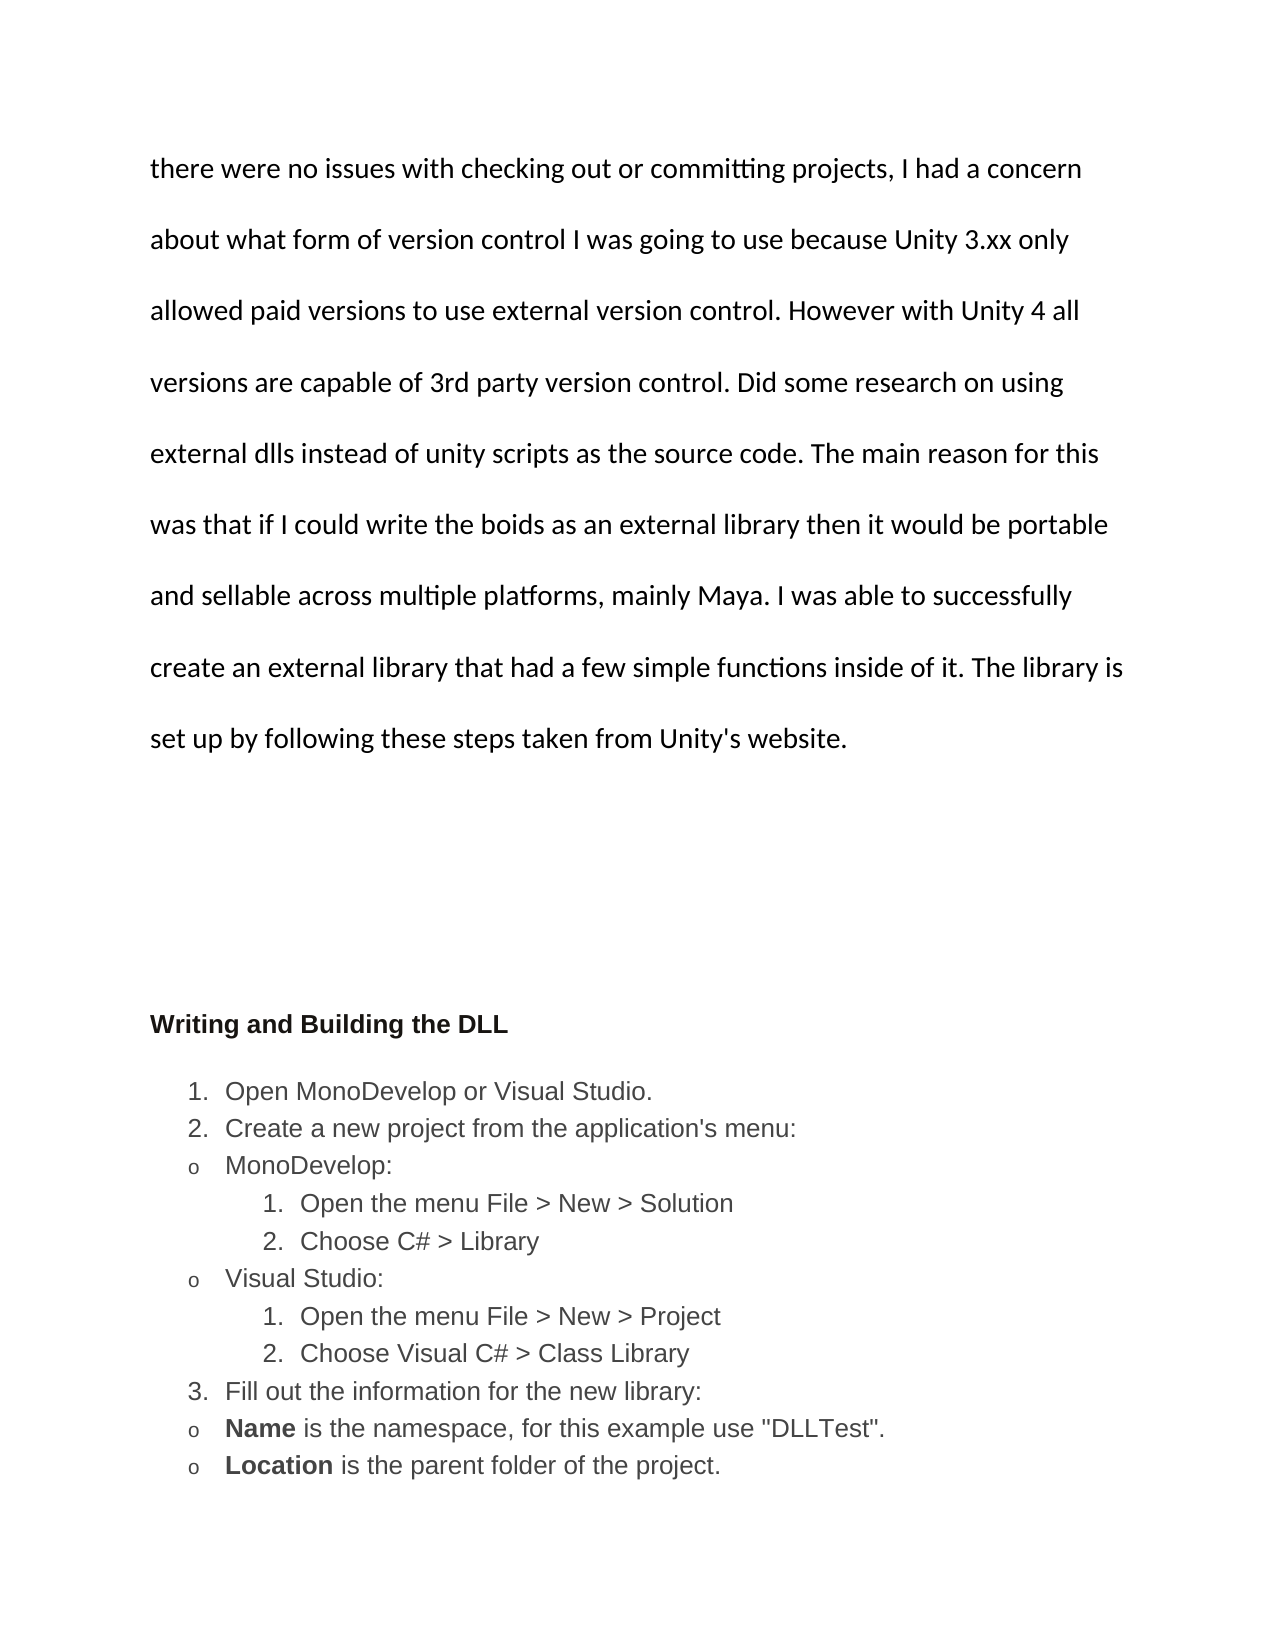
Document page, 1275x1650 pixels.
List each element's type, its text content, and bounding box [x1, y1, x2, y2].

text Writing and Building the DLL [150, 1002, 1125, 1039]
list MonoDevelop: [187, 1143, 1125, 1181]
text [150, 150, 1125, 756]
list Create a new project from the application's menu: [187, 1106, 1125, 1143]
list Choose C# > Library [262, 1218, 1125, 1256]
list Open MonoDevelop or Visual Studio. [187, 1068, 1125, 1106]
list Location is the parent folder of the project. [187, 1443, 1125, 1481]
list Name is the namespace, for this example use "DLLTest". [187, 1406, 1125, 1443]
list Open the menu File > New > Solution [262, 1181, 1125, 1218]
list Open the menu File > New > Project [262, 1293, 1125, 1331]
list Choose Visual C# > Class Library [262, 1331, 1125, 1368]
list Fill out the information for the new library: [187, 1368, 1125, 1406]
list Visual Studio: [187, 1256, 1125, 1293]
